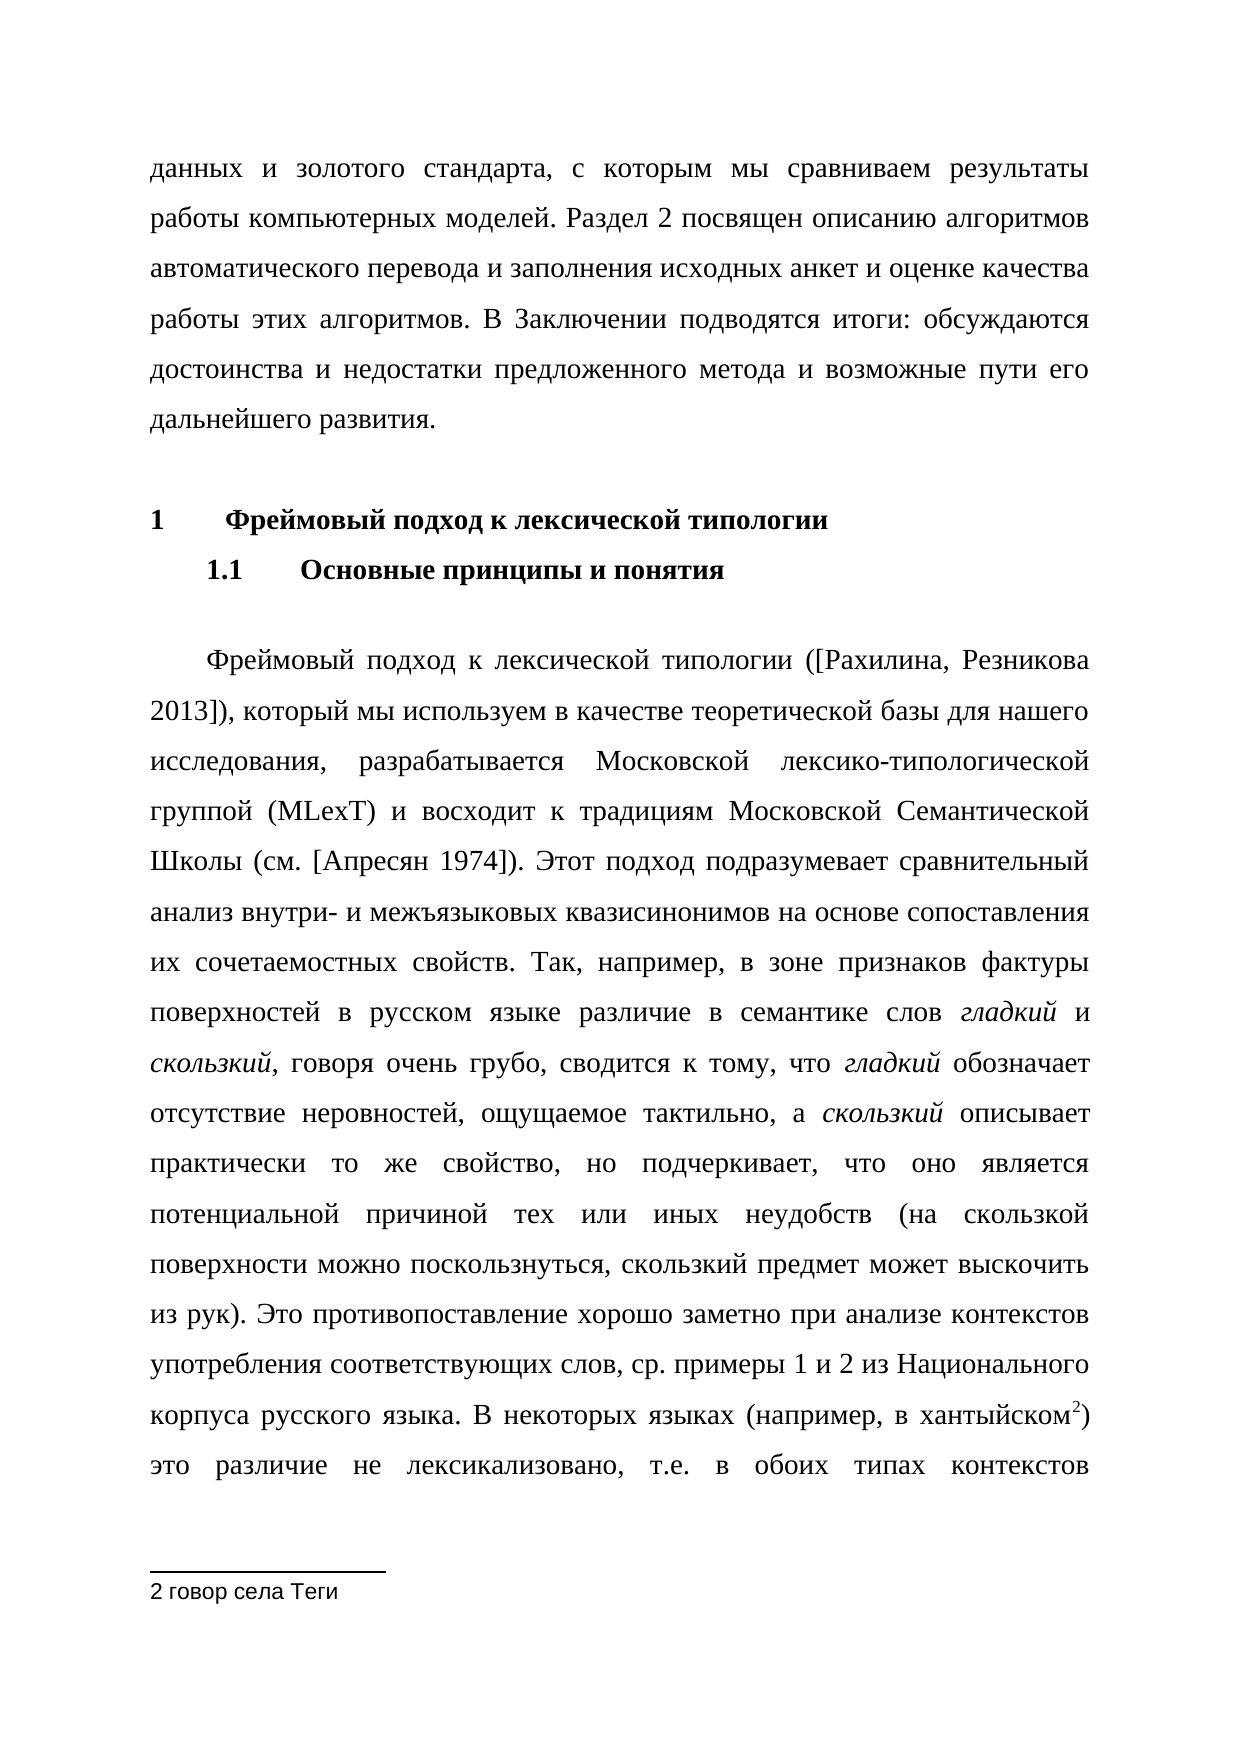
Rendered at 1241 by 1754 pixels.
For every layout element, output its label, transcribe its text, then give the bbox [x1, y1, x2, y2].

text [150, 642, 1090, 1481]
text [150, 150, 1090, 435]
text 1.1 Основные принципы и понятия [150, 552, 1090, 586]
text 1 Фреймовый подход к лексической типологии [150, 502, 1090, 536]
